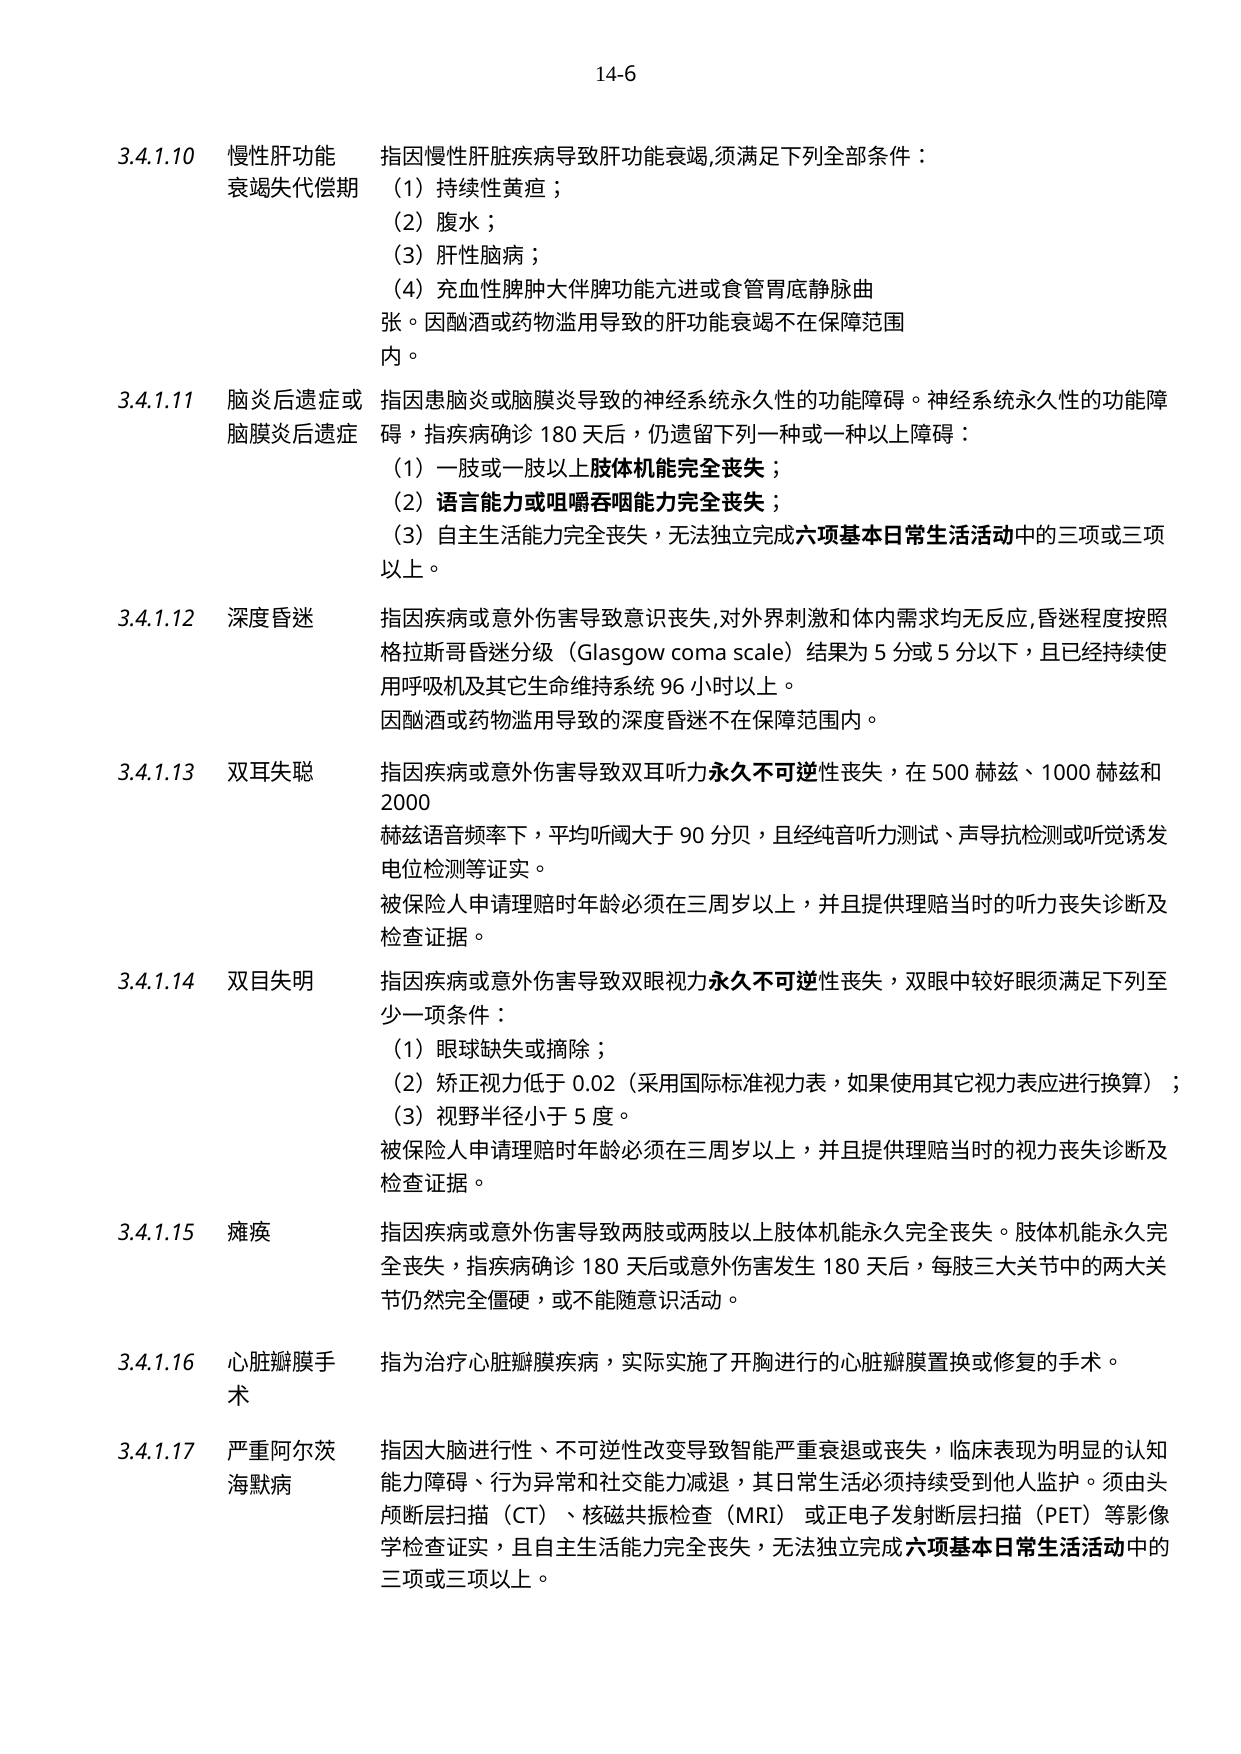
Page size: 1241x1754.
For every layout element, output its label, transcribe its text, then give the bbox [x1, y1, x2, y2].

table_header 3.4.1.10 [85, 146, 211, 374]
table_cell 瘫痪 [211, 1206, 372, 1332]
table_cell 心脏瓣膜手术 [211, 1332, 372, 1425]
table_cell 指因疾病或意外伤害导致两肢或两肢以上肢体机能永久完全丧失。肢体机能永久完全丧失，指疾病确诊 180 天后或意外伤害发生 180 天后，每肢三大关节中的两大关节仍然完全僵硬，或不能随意识活动。 [372, 1206, 1202, 1332]
table_cell 指因疾病或意外伤害导致双耳听力永久不可逆性丧失，在500 赫兹、1000 赫兹和2000 赫兹语音频率下，平均听阈大于 90 分贝，且经纯音听力测试、声导抗检测或听觉诱发电位检测等证实。 被保险人申请理赔时年龄必须在三周岁以上，并且提供理赔当时的听力丧失诊断及检查证据。 [372, 746, 1202, 955]
table_cell 指因疾病或意外伤害导致双眼视力永久不可逆性丧失，双眼中较好眼须满足下列至少一项条件： （1）眼球缺失或摘除； （2）矫正视力低于 0.02（采用国际标准视力表，如果使用其它视力表应进行换算）； （3）视野半径小于 5 度。 被保险人申请理赔时年龄必须在三周岁以上，并且提供理赔当时的视力丧失诊断及检查证据。 [372, 955, 1202, 1206]
table_cell 3.4.1.16 [85, 1332, 211, 1425]
table_cell 3.4.1.17 [85, 1425, 211, 1595]
table_header 慢性肝功能 衰竭失代偿期 [211, 146, 372, 374]
table_cell 双目失明 [211, 955, 372, 1206]
table_cell 3.4.1.14 [85, 955, 211, 1206]
table_cell 脑炎后遗症或脑膜炎后遗症 [211, 374, 372, 593]
table_header 指因慢性肝脏疾病导致肝功能衰竭,须满足下列全部条件： （1）持续性黄疸； （2）腹水； （3）肝性脑病； （4）充血性脾肿大伴脾功能亢进或食管胃底静脉曲张。因酗酒或药物滥用导致的肝功能衰竭不在保障范围内。 [372, 146, 1202, 374]
table_cell 3.4.1.13 [85, 746, 211, 955]
table_cell 指为治疗心脏瓣膜疾病，实际实施了开胸进行的心脏瓣膜置换或修复的手术。 [372, 1332, 1202, 1425]
table_cell 深度昏迷 [211, 593, 372, 746]
table_cell 指因疾病或意外伤害导致意识丧失,对外界刺激和体内需求均无反应,昏迷程度按照格拉斯哥昏迷分级（Glasgow coma scale）结果为 5 分或 5 分以下，且已经持续使用呼吸机及其它生命维持系统 96 小时以上。 因酗酒或药物滥用导致的深度昏迷不在保障范围内。 [372, 593, 1202, 746]
table_cell 3.4.1.11 [85, 374, 211, 593]
table_cell 指因大脑进行性、不可逆性改变导致智能严重衰退或丧失，临床表现为明显的认知能力障碍、行为异常和社交能力减退，其日常生活必须持续受到他人监护。须由头颅断层扫描（CT）、核磁共振检查（MRI） 或正电子发射断层扫描（PET）等影像学检查证实，且自主生活能力完全丧失，无法独立完成六项基本日常生活活动中的三项或三项以上。 [372, 1425, 1202, 1595]
table_cell 3.4.1.15 [85, 1206, 211, 1332]
table_cell 严重阿尔茨海默病 [211, 1425, 372, 1595]
table_cell 双耳失聪 [211, 746, 372, 955]
table_cell 指因患脑炎或脑膜炎导致的神经系统永久性的功能障碍。神经系统永久性的功能障碍，指疾病确诊 180 天后，仍遗留下列一种或一种以上障碍： （1）一肢或一肢以上肢体机能完全丧失； （2）语言能力或咀嚼吞咽能力完全丧失； （3）自主生活能力完全丧失，无法独立完成六项基本日常生活活动中的三项或三项以上。 [372, 374, 1202, 593]
table_cell 3.4.1.12 [85, 593, 211, 746]
